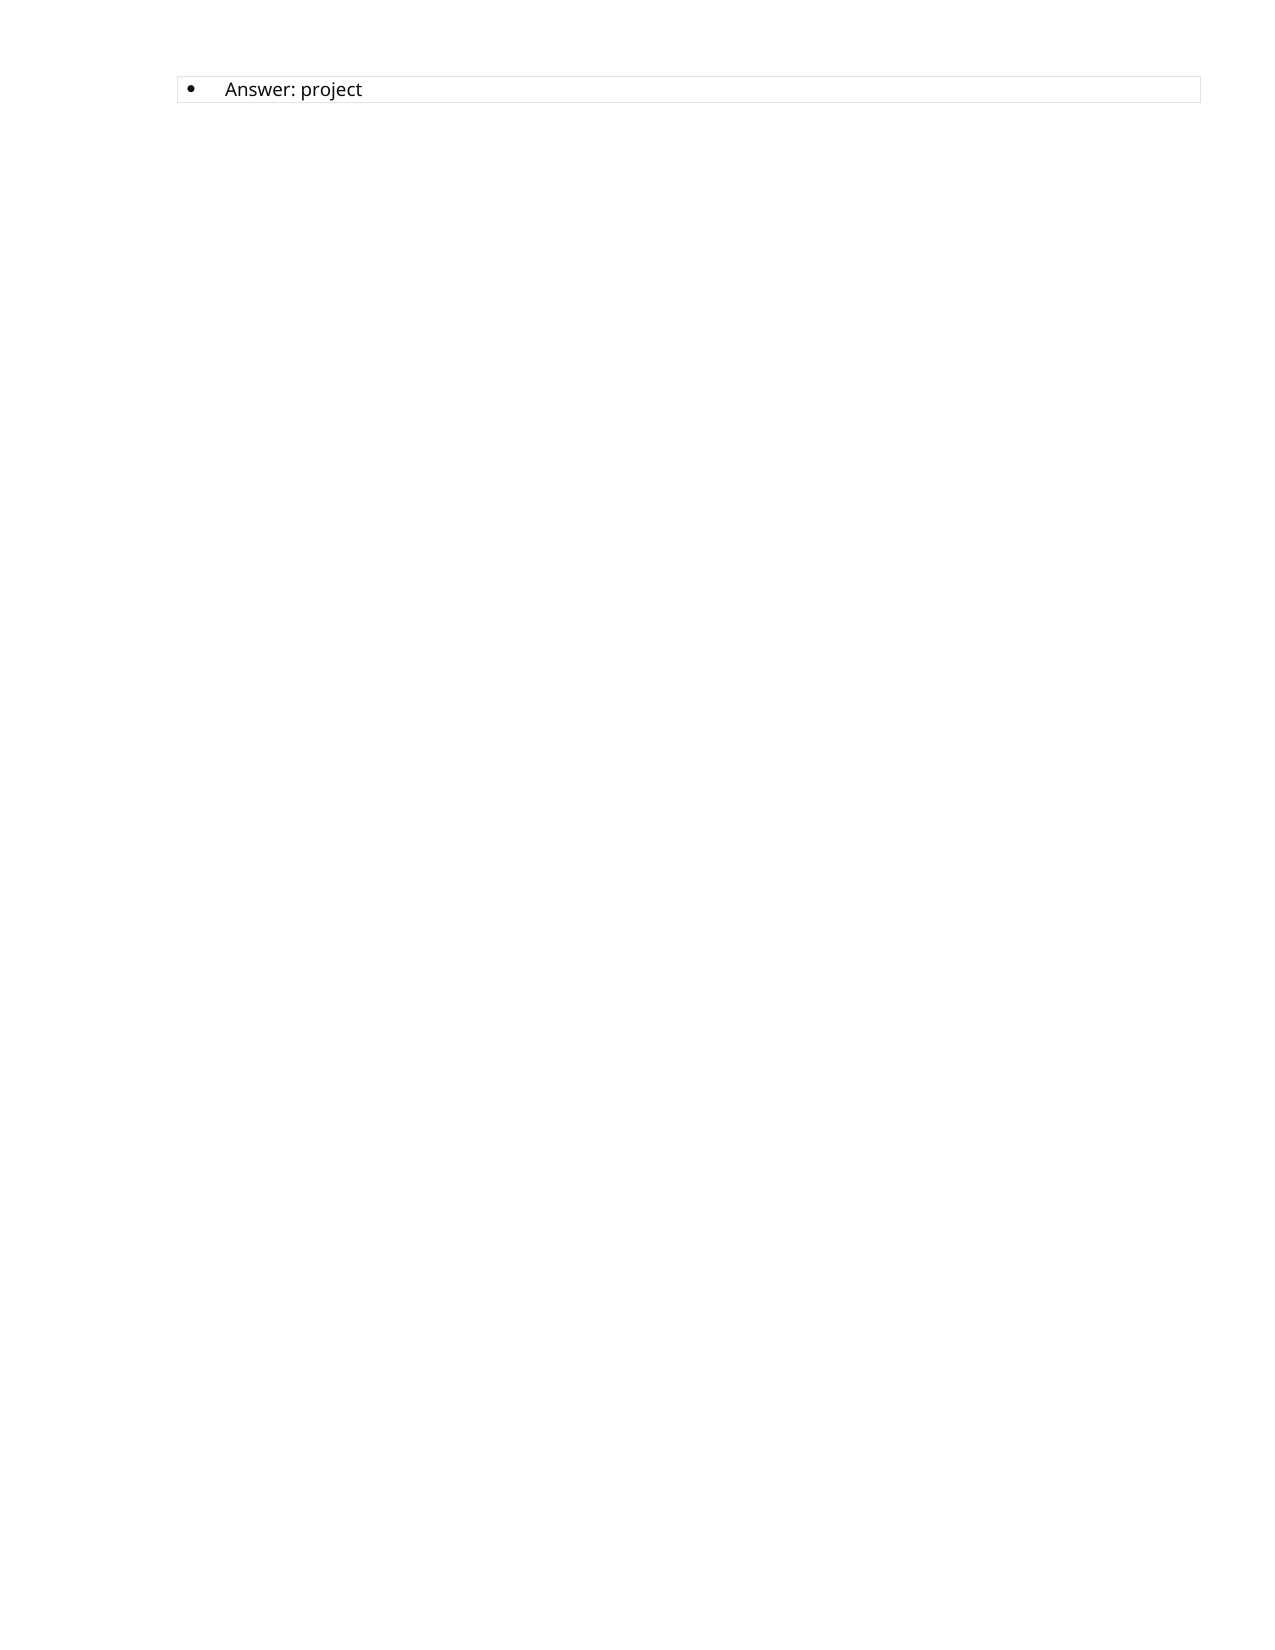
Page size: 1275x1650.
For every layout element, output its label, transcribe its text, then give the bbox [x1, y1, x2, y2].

list Answer: project [178, 77, 1200, 102]
